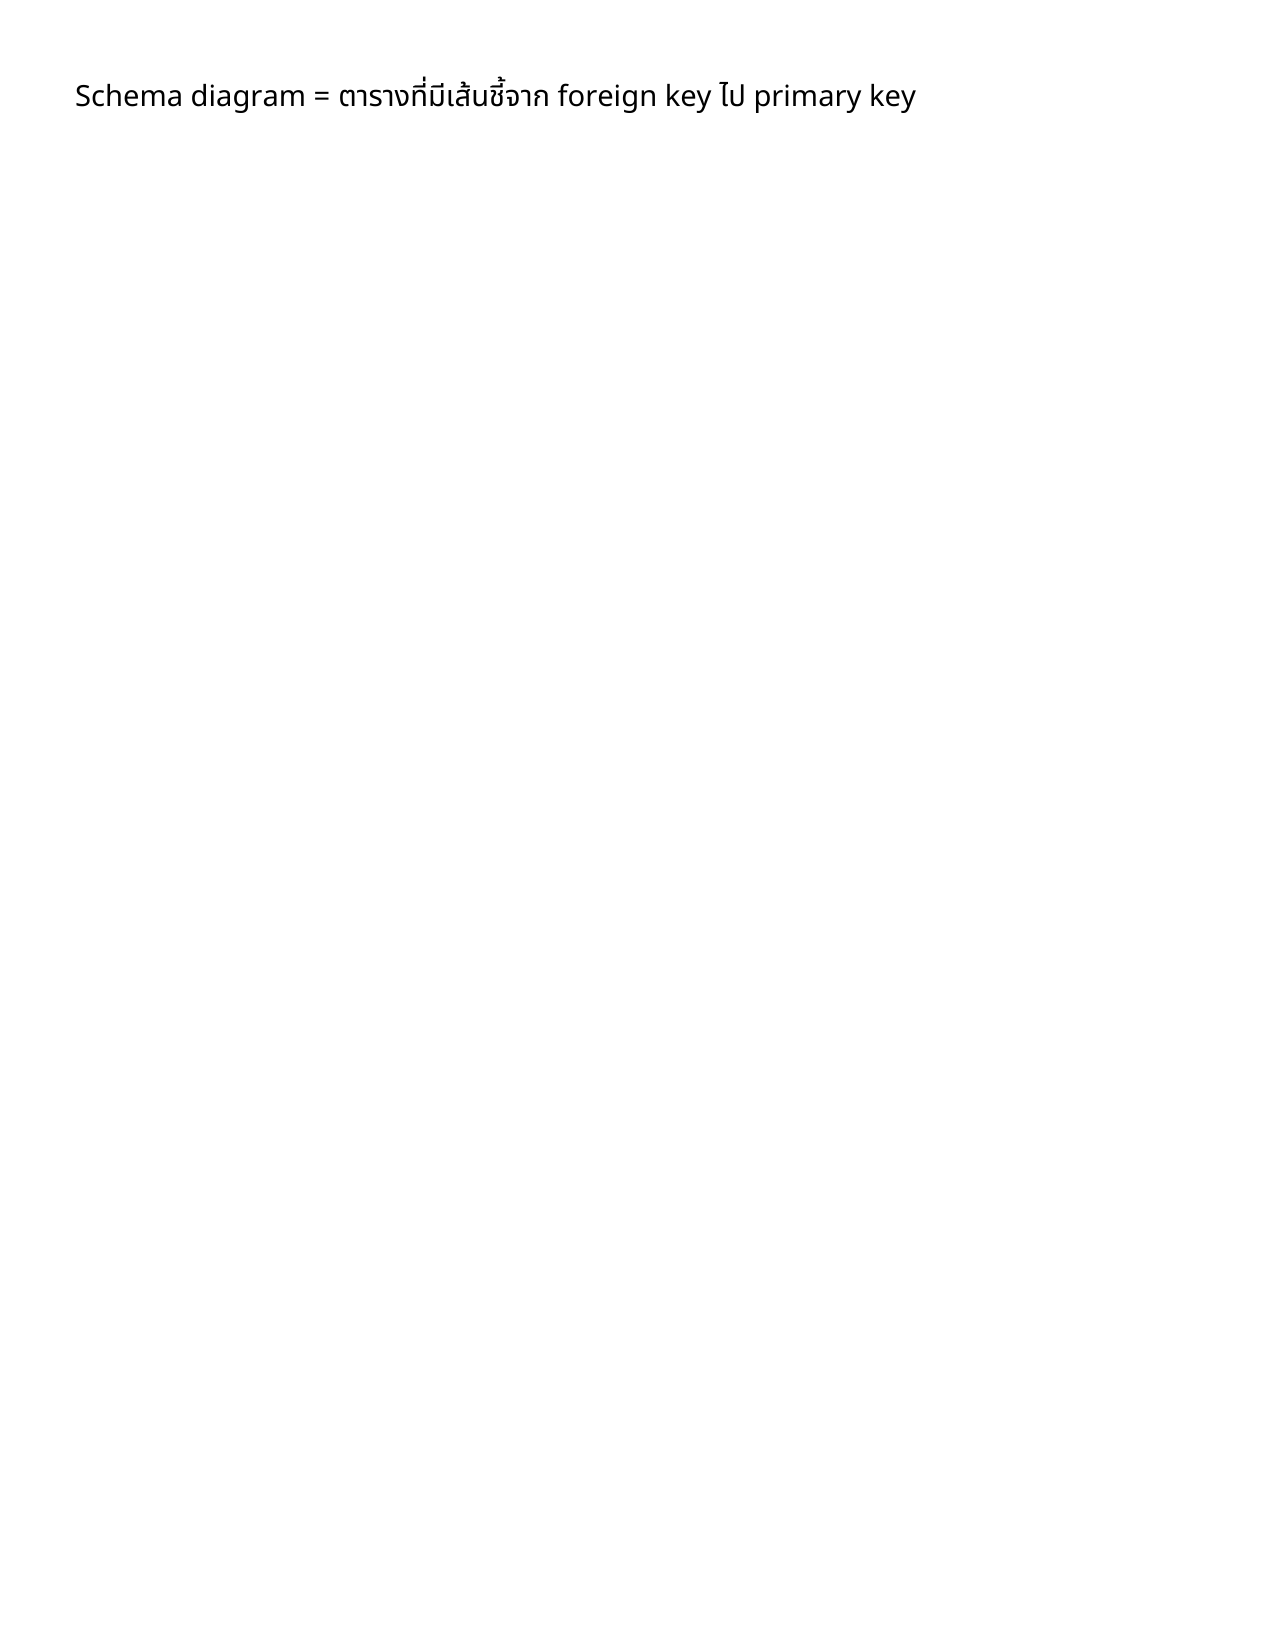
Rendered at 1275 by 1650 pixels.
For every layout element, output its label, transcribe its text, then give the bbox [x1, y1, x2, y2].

text Schema diagram = ตารางที่มีเส้นชี้จาก foreign key ไป primary key [75, 75, 1200, 119]
